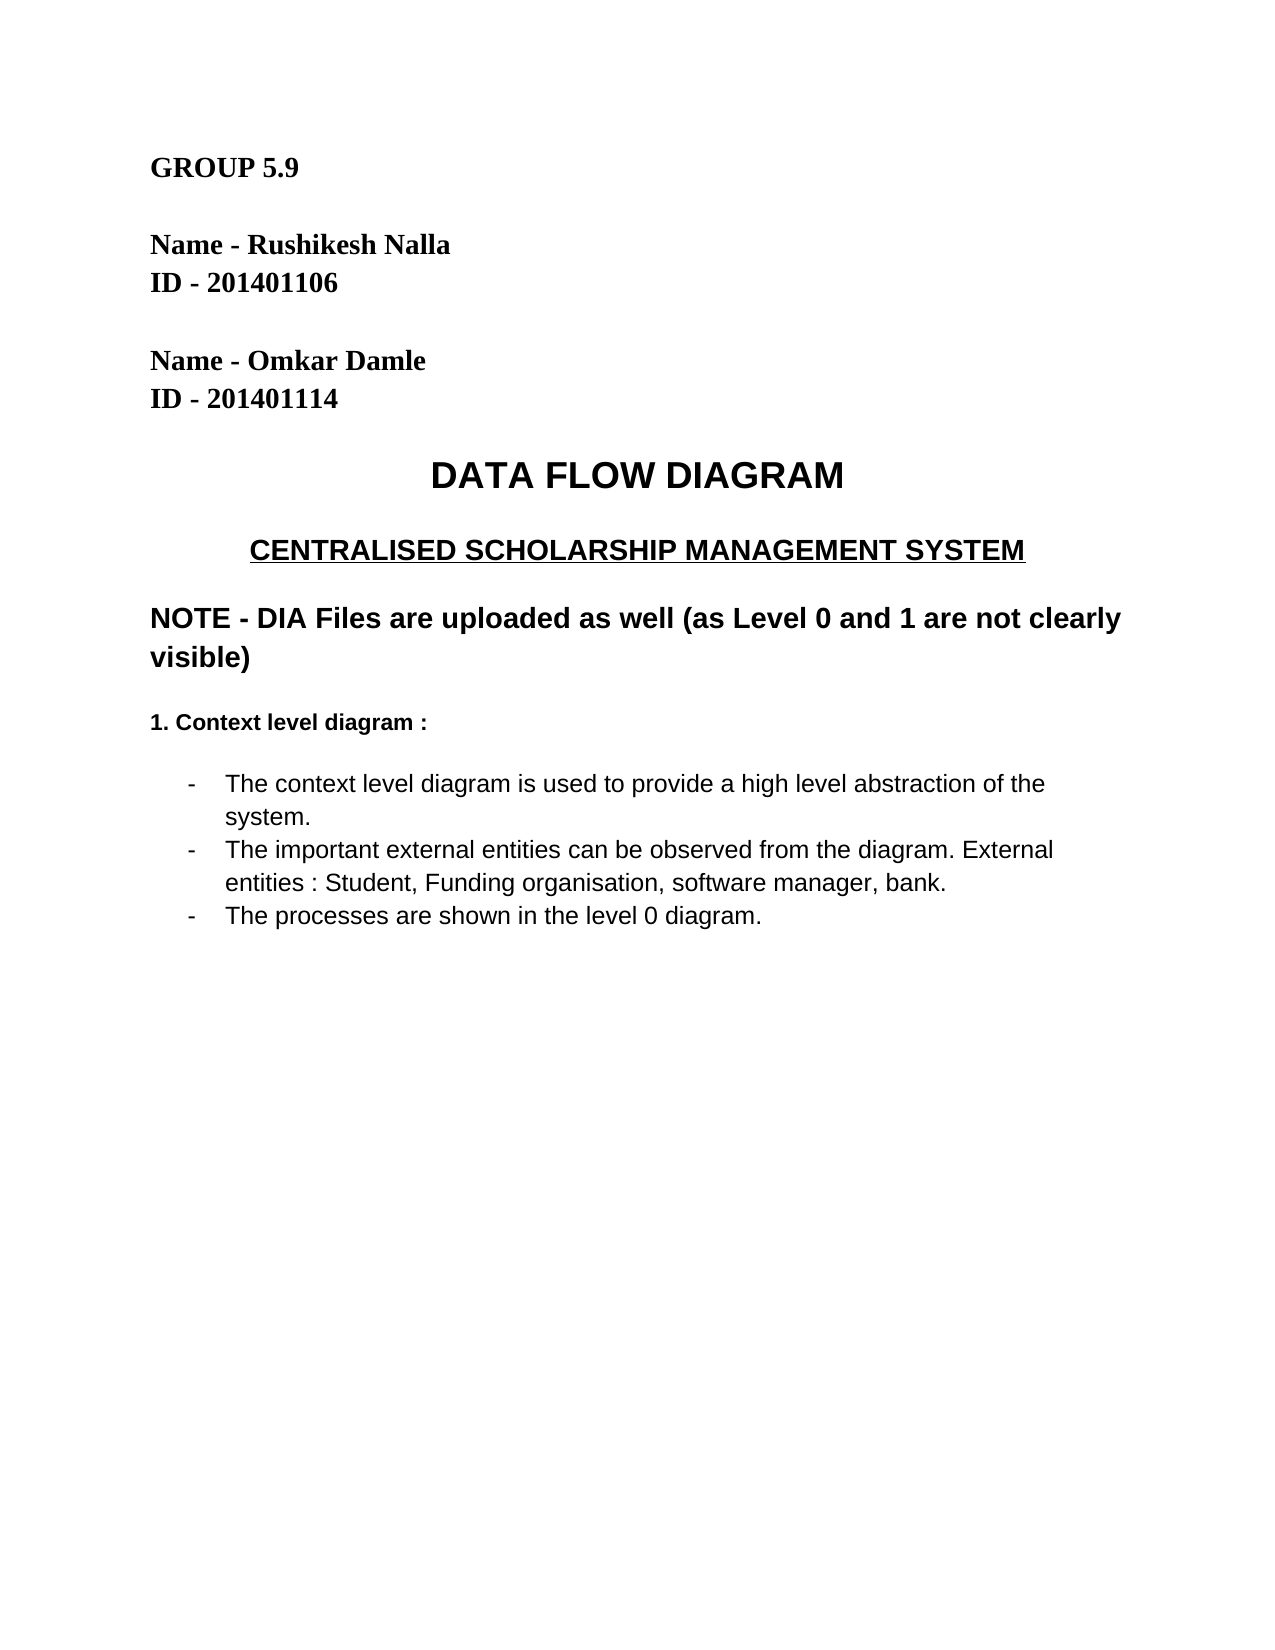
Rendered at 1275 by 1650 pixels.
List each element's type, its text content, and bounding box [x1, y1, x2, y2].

text GROUP 5.9 [150, 150, 1125, 183]
list The context level diagram is used to provide a high level abstraction of the system. [187, 769, 1125, 831]
text ID - 201401114 [150, 381, 1125, 415]
text DATA FLOW DIAGRAM [150, 453, 1125, 496]
text 1. Context level diagram : [150, 709, 1125, 735]
text ID - 201401106 [150, 266, 1125, 299]
text NOTE - DIA Files are uploaded as well (as Level 0 and 1 are not clearly visible) [150, 601, 1125, 673]
text Name - Rushikesh Nalla [150, 227, 1125, 261]
list The important external entities can be observed from the diagram. External entities : Student, Funding organisation, software manager, bank. [187, 835, 1125, 897]
text Name - Omkar Damle [150, 343, 1125, 376]
text CENTRALISED SCHOLARSHIP MANAGEMENT SYSTEM [150, 533, 1125, 566]
list The processes are shown in the level 0 diagram. [187, 901, 1125, 930]
